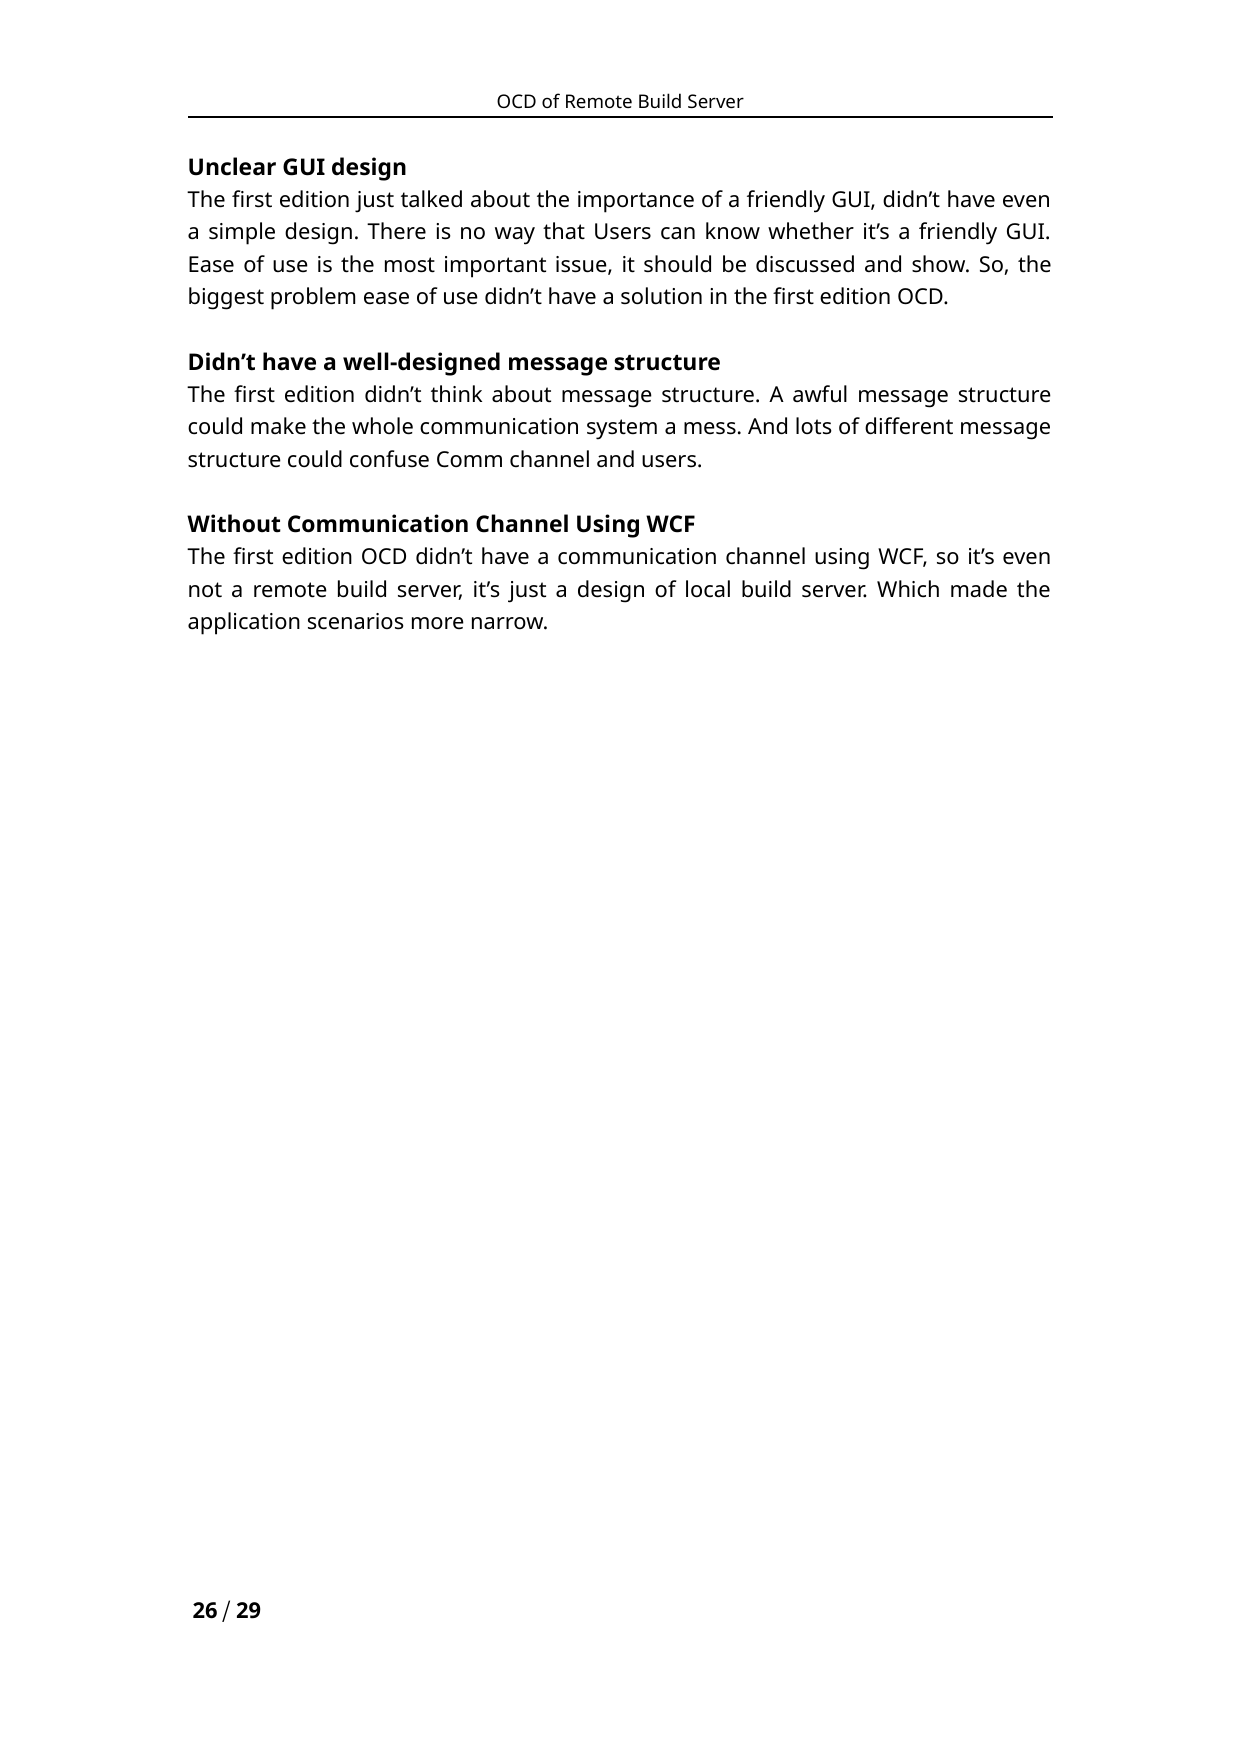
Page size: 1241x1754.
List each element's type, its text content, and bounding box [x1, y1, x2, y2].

text The first edition just talked about the importance of a friendly GUI, didn’t have even a simple design. There is no way that Users can know whether it’s a friendly GUI. Ease of use is the most important issue, it should be discussed and show. So, the biggest problem ease of use didn’t have a solution in the first edition OCD. [187, 182, 1053, 312]
subtitle Didn’t have a well-designed message structure [187, 345, 1053, 377]
text The first edition didn’t think about message structure. A awful message structure could make the whole communication system a mess. And lots of different message structure could confuse Comm channel and users. [187, 377, 1053, 475]
text The first edition OCD didn’t have a communication channel using WCF, so it’s even not a remote build server, it’s just a design of local build server. Which made the application scenarios more narrow. [187, 540, 1053, 637]
subtitle Without Communication Channel Using WCF [187, 507, 1053, 540]
subtitle Unclear GUI design [187, 150, 1053, 182]
